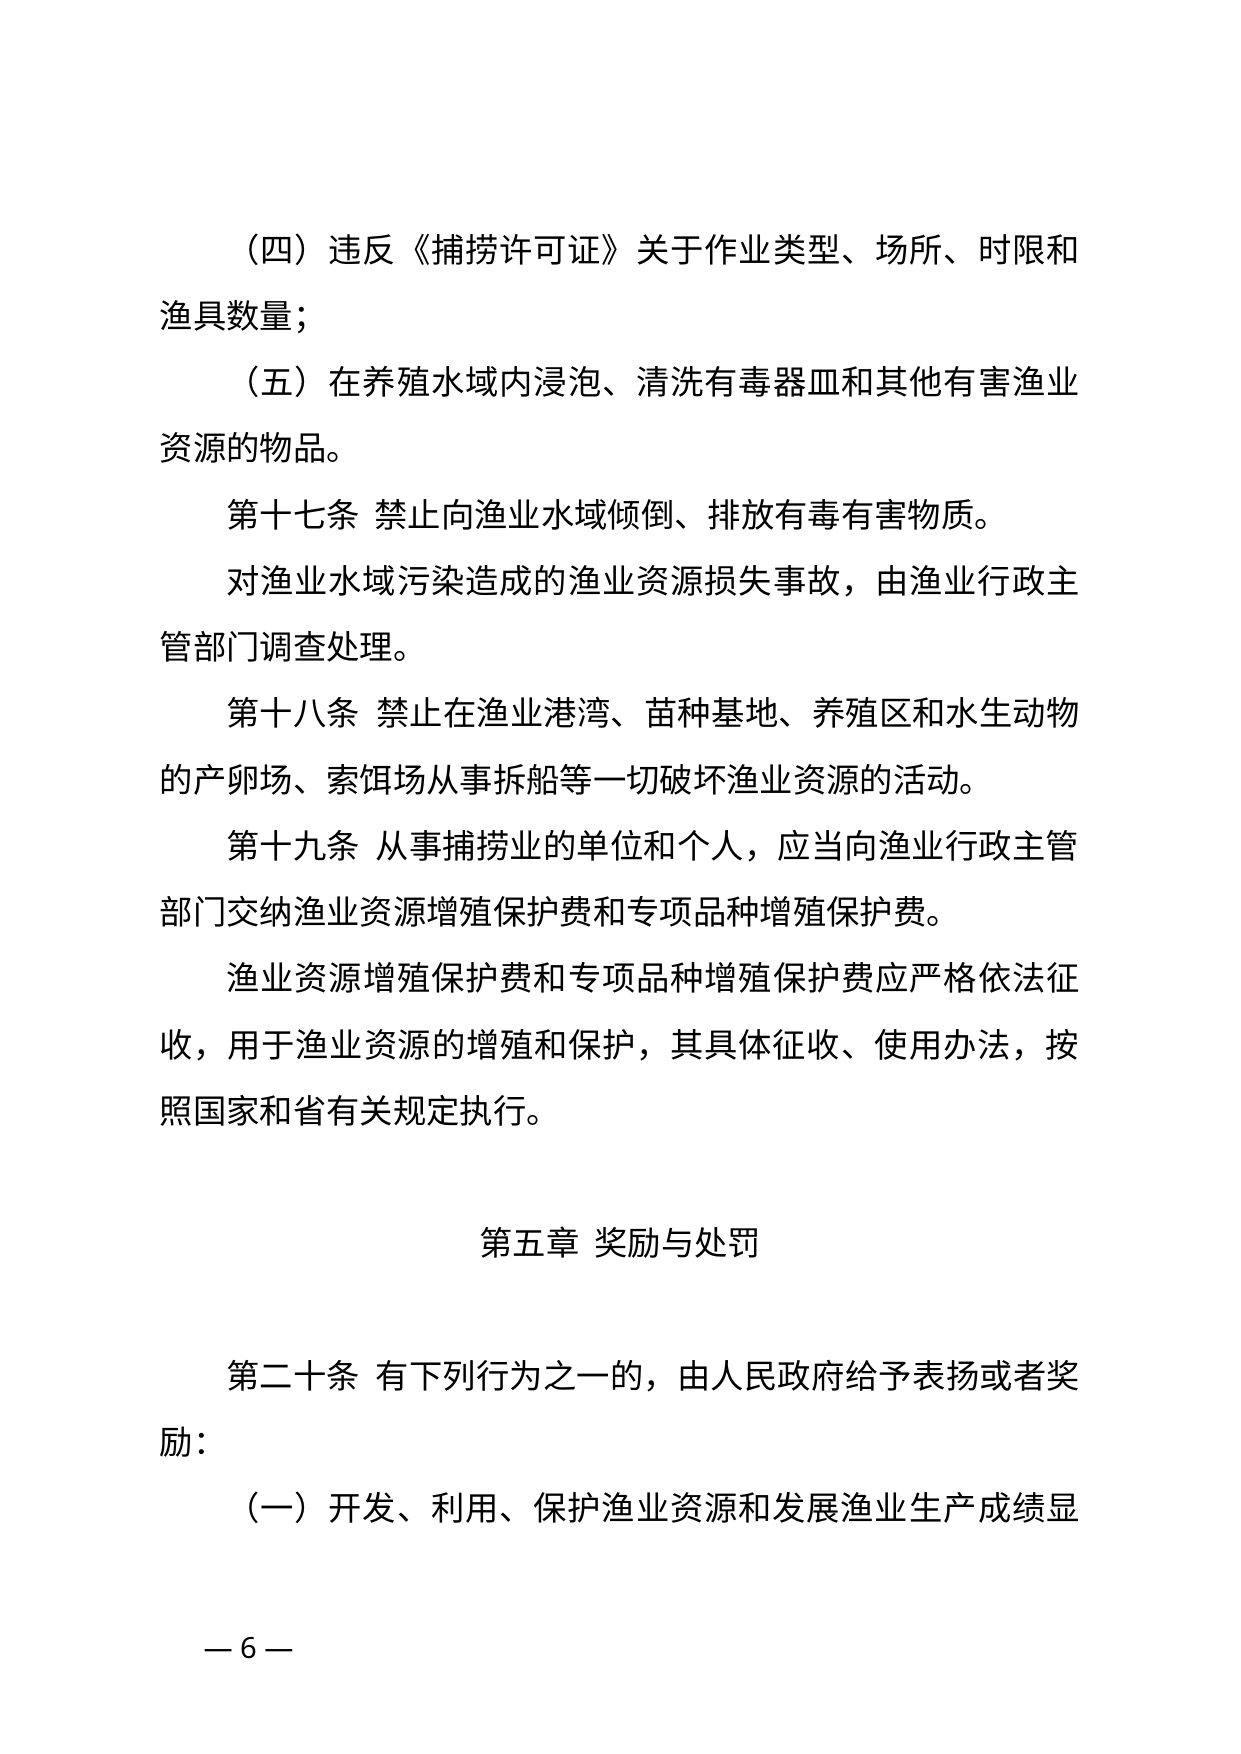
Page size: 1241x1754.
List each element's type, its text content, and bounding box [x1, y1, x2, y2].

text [159, 1473, 1081, 1539]
text （五）在养殖水域内浸泡、清洗有毒器皿和其他有害渔业资源的物品。 [159, 347, 1081, 479]
text 第十七条 禁止向渔业水域倾倒、排放有毒有害物质。 [159, 479, 1081, 546]
text （四）违反《捕捞许可证》关于作业类型、场所、时限和渔具数量； [159, 214, 1081, 347]
text 对渔业水域污染造成的渔业资源损失事故，由渔业行政主管部门调查处理。 [159, 546, 1081, 678]
subtitle 第五章 奖励与处罚 [159, 1208, 1081, 1274]
text 第十九条 从事捕捞业的单位和个人，应当向渔业行政主管部门交纳渔业资源增殖保护费和专项品种增殖保护费。 [159, 811, 1081, 943]
text 渔业资源增殖保护费和专项品种增殖保护费应严格依法征收，用于渔业资源的增殖和保护，其具体征收、使用办法，按照国家和省有关规定执行。 [159, 943, 1081, 1142]
text 第十八条 禁止在渔业港湾、苗种基地、养殖区和水生动物的产卵场、索饵场从事拆船等一切破坏渔业资源的活动。 [159, 678, 1081, 811]
text 第二十条 有下列行为之一的，由人民政府给予表扬或者奖励： [159, 1341, 1081, 1473]
